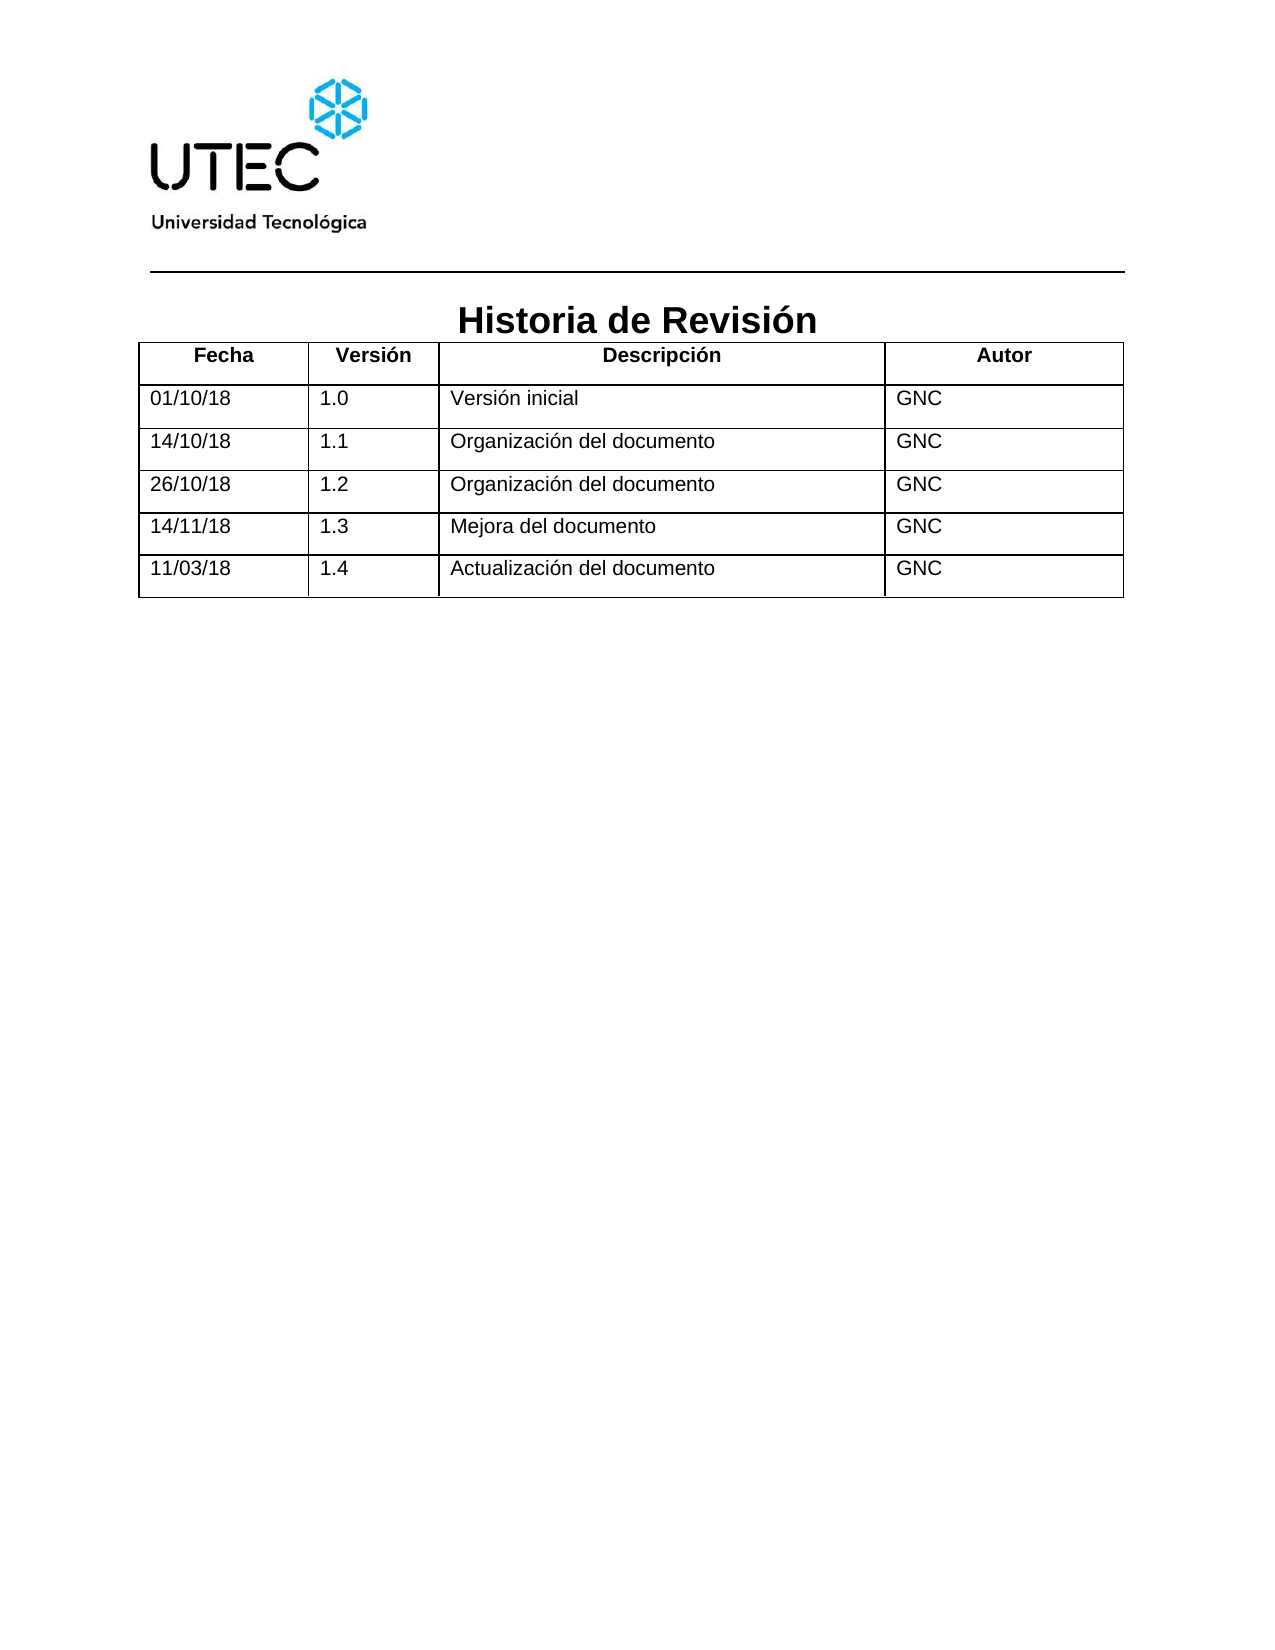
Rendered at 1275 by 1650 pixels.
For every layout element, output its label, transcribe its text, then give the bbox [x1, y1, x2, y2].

table_header Fecha [140, 343, 308, 384]
table_header Descripción [440, 343, 884, 384]
title Historia de Revisión [150, 299, 1125, 342]
table_cell 14/10/18 [140, 429, 308, 470]
picture [150, 75, 370, 234]
table_cell 01/10/18 [140, 386, 308, 428]
table_cell Organización del documento [440, 471, 884, 512]
table_cell GNC [886, 471, 1123, 512]
table_cell GNC [886, 556, 1123, 596]
table_cell 1.2 [309, 471, 438, 512]
table_cell GNC [886, 514, 1123, 554]
table_cell GNC [886, 429, 1123, 470]
table_cell Organización del documento [440, 429, 884, 470]
table_cell 1.4 [309, 556, 438, 596]
table_cell 1.1 [309, 429, 438, 470]
table_cell Actualización del documento [440, 556, 884, 596]
table_cell 26/10/18 [140, 471, 308, 512]
table_cell 1.3 [309, 514, 438, 554]
table_cell Mejora del documento [440, 514, 884, 554]
table_header Autor [886, 343, 1123, 384]
table_cell Versión inicial [440, 386, 884, 428]
table_cell 11/03/18 [140, 556, 308, 596]
table_cell GNC [886, 386, 1123, 428]
table_cell 1.0 [309, 386, 438, 428]
table_header Versión [309, 343, 438, 384]
table_cell 14/11/18 [140, 514, 308, 554]
